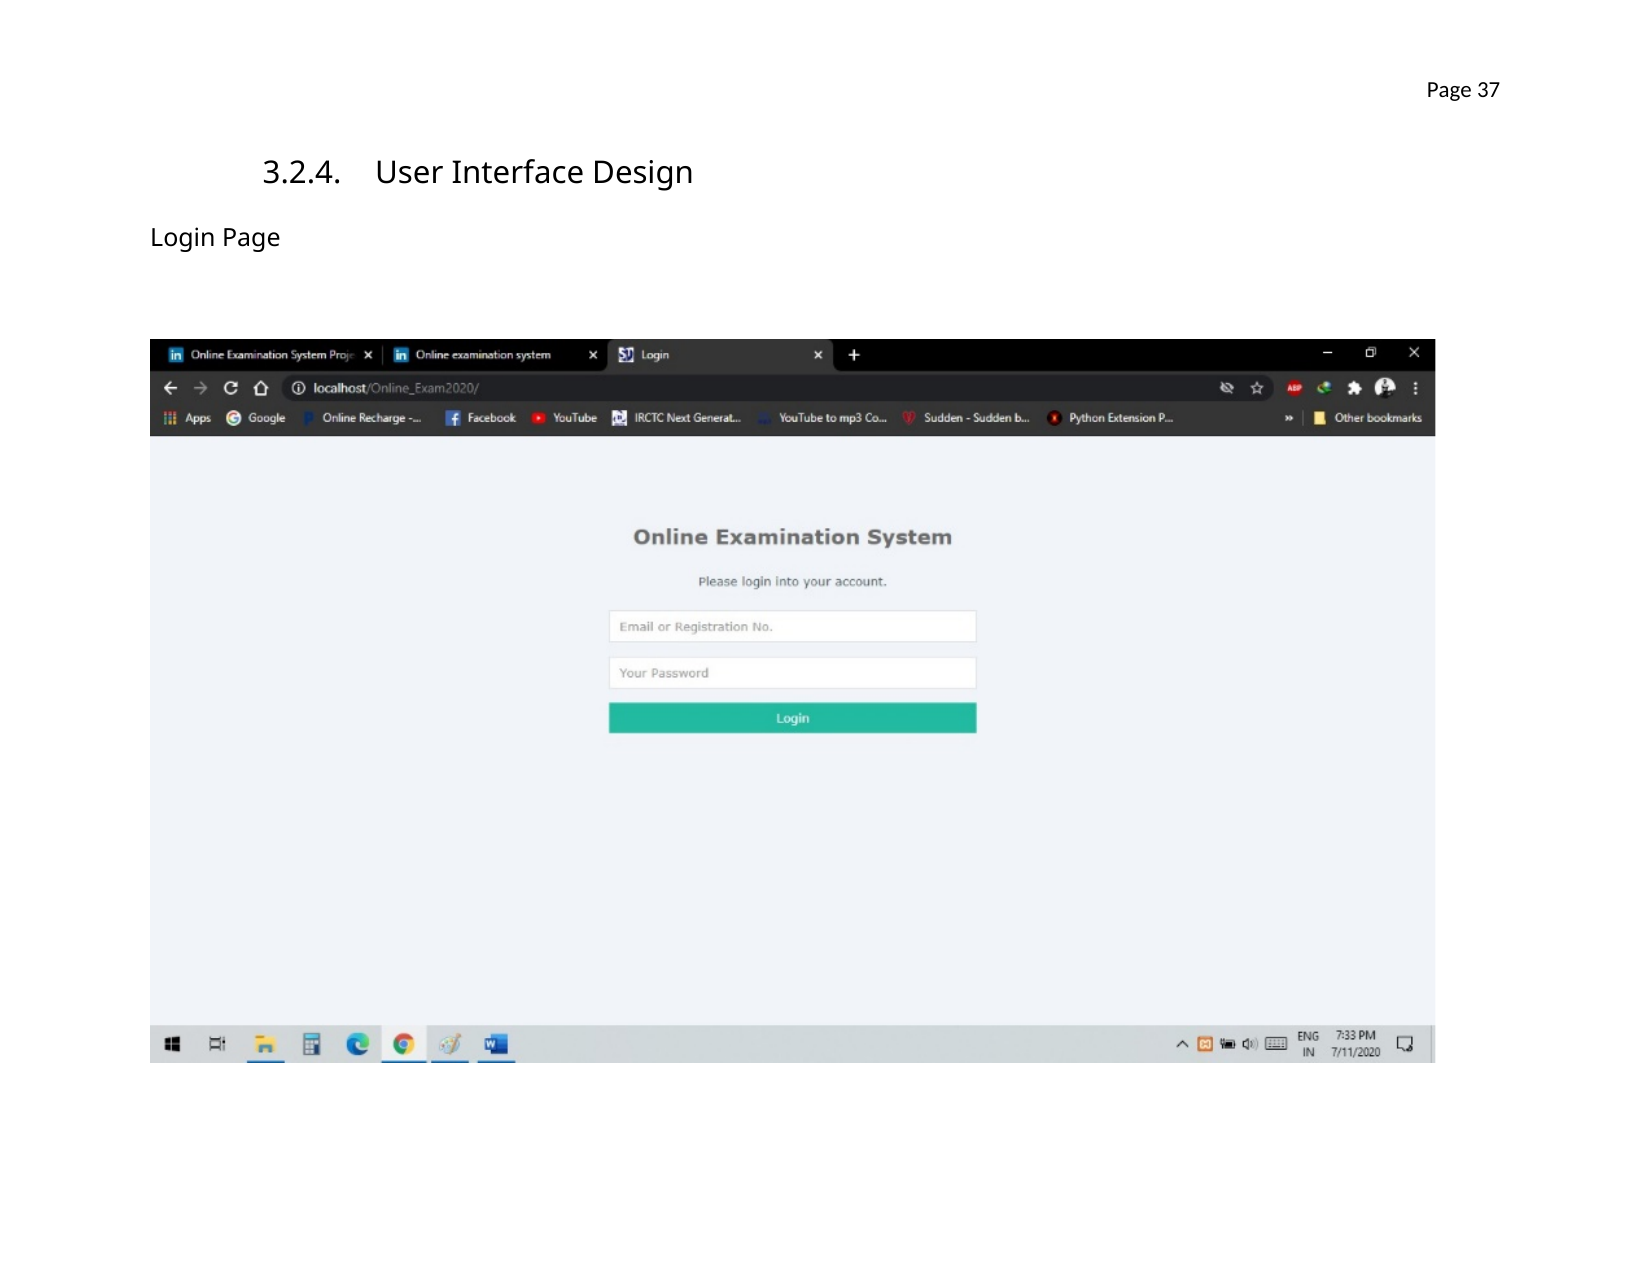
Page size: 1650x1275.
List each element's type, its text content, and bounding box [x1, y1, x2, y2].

text Login Page [150, 220, 1500, 254]
list User Interface Design [262, 150, 1500, 193]
picture [150, 339, 1436, 1063]
